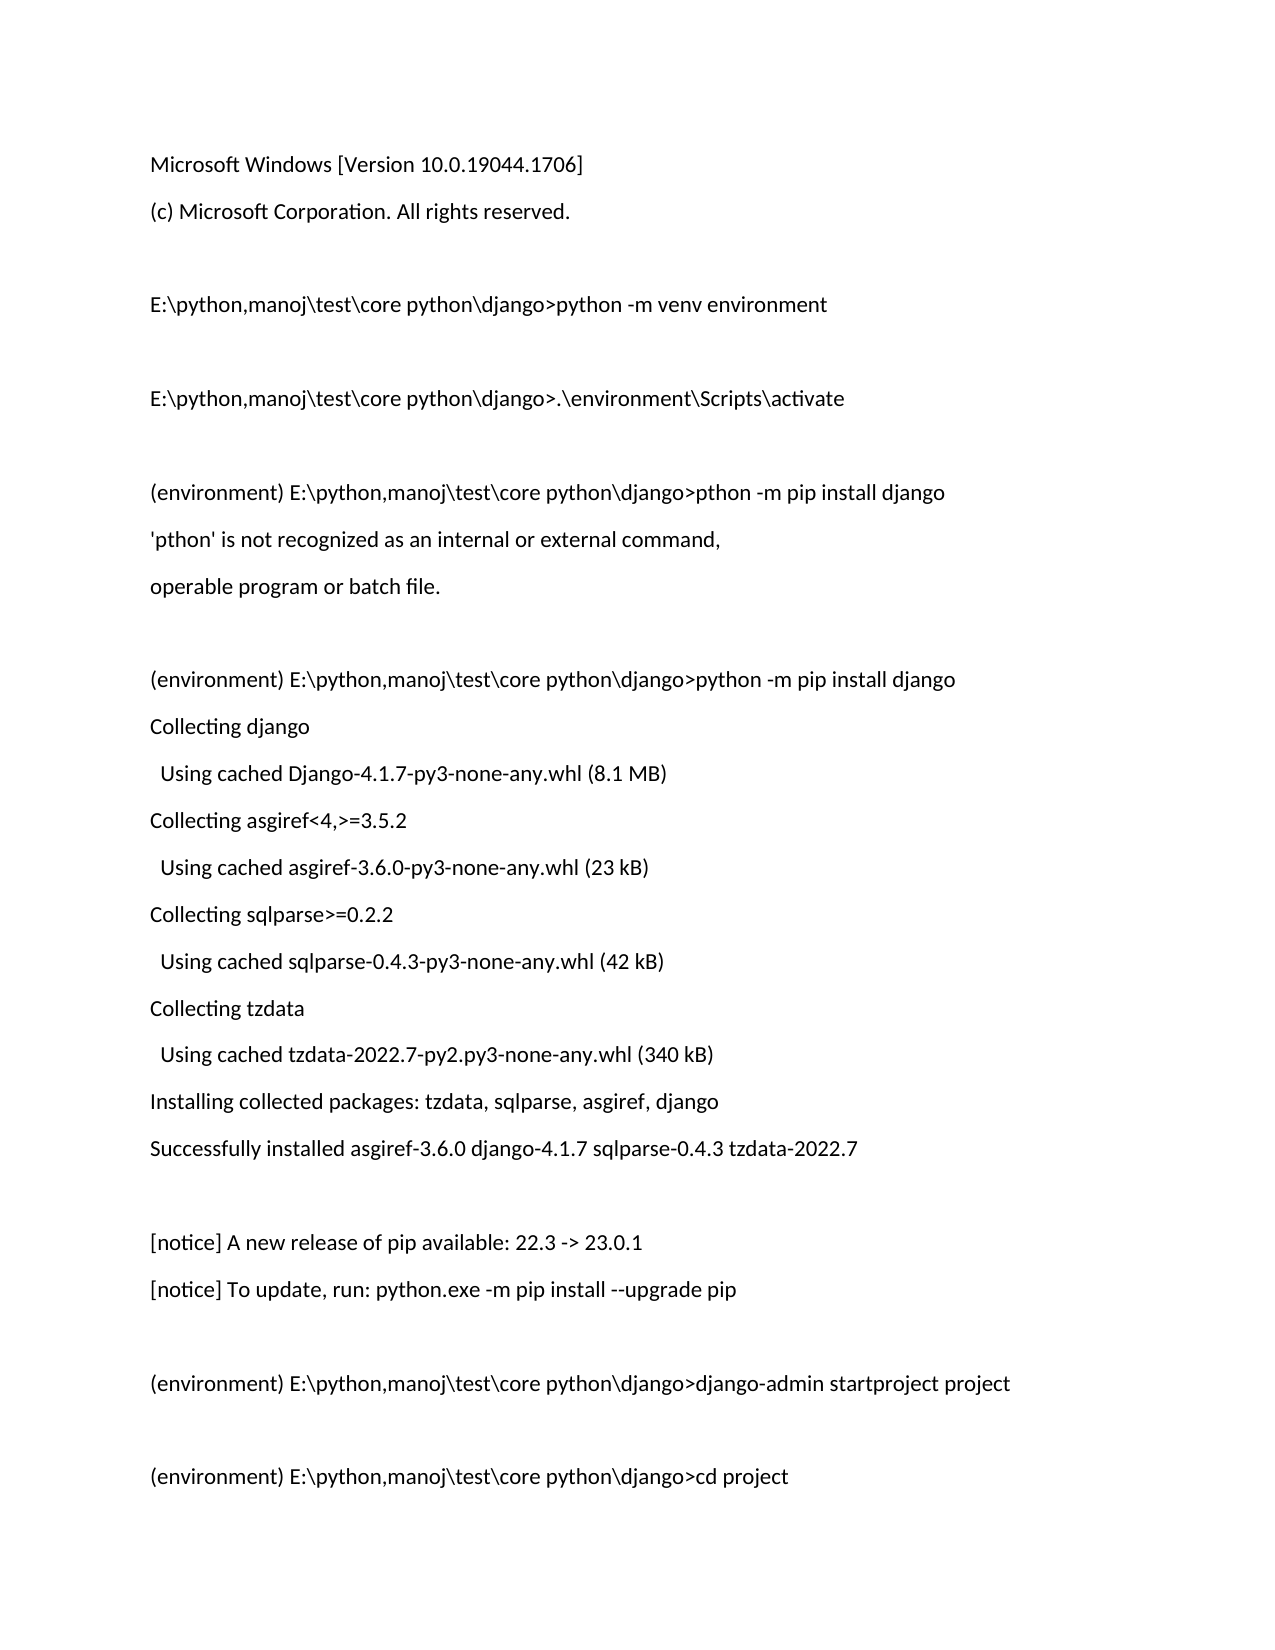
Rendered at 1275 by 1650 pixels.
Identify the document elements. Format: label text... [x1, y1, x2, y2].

text E:\python,manoj\test\core python\django>python -m venv environment [150, 291, 1125, 319]
text (c) Microsoft Corporation. All rights reserved. [150, 197, 1125, 225]
text operable program or batch file. [150, 572, 1125, 600]
text Using cached sqlparse-0.4.3-py3-none-any.whl (42 kB) [150, 947, 1125, 975]
text Installing collected packages: tzdata, sqlparse, asgiref, django [150, 1087, 1125, 1116]
text (environment) E:\python,manoj\test\core python\django>pthon -m pip install django [150, 478, 1125, 506]
text Collecting sqlparse>=0.2.2 [150, 900, 1125, 928]
text [notice] To update, run: python.exe -m pip install --upgrade pip [150, 1275, 1125, 1303]
text E:\python,manoj\test\core python\django>.\environment\Scripts\activate [150, 384, 1125, 412]
text Using cached Django-4.1.7-py3-none-any.whl (8.1 MB) [150, 759, 1125, 787]
text Collecting django [150, 712, 1125, 741]
text Microsoft Windows [Version 10.0.19044.1706] [150, 150, 1125, 178]
text (environment) E:\python,manoj\test\core python\django>python -m pip install django [150, 666, 1125, 694]
text Using cached tzdata-2022.7-py2.py3-none-any.whl (340 kB) [150, 1041, 1125, 1069]
text Successfully installed asgiref-3.6.0 django-4.1.7 sqlparse-0.4.3 tzdata-2022.7 [150, 1134, 1125, 1162]
text (environment) E:\python,manoj\test\core python\django>django-admin startproject project [150, 1369, 1125, 1397]
text [notice] A new release of pip available: 22.3 -> 23.0.1 [150, 1228, 1125, 1256]
text Using cached asgiref-3.6.0-py3-none-any.whl (23 kB) [150, 853, 1125, 881]
text Collecting tzdata [150, 994, 1125, 1022]
text (environment) E:\python,manoj\test\core python\django>cd project [150, 1462, 1125, 1491]
text Collecting asgiref<4,>=3.5.2 [150, 806, 1125, 834]
text 'pthon' is not recognized as an internal or external command, [150, 525, 1125, 553]
